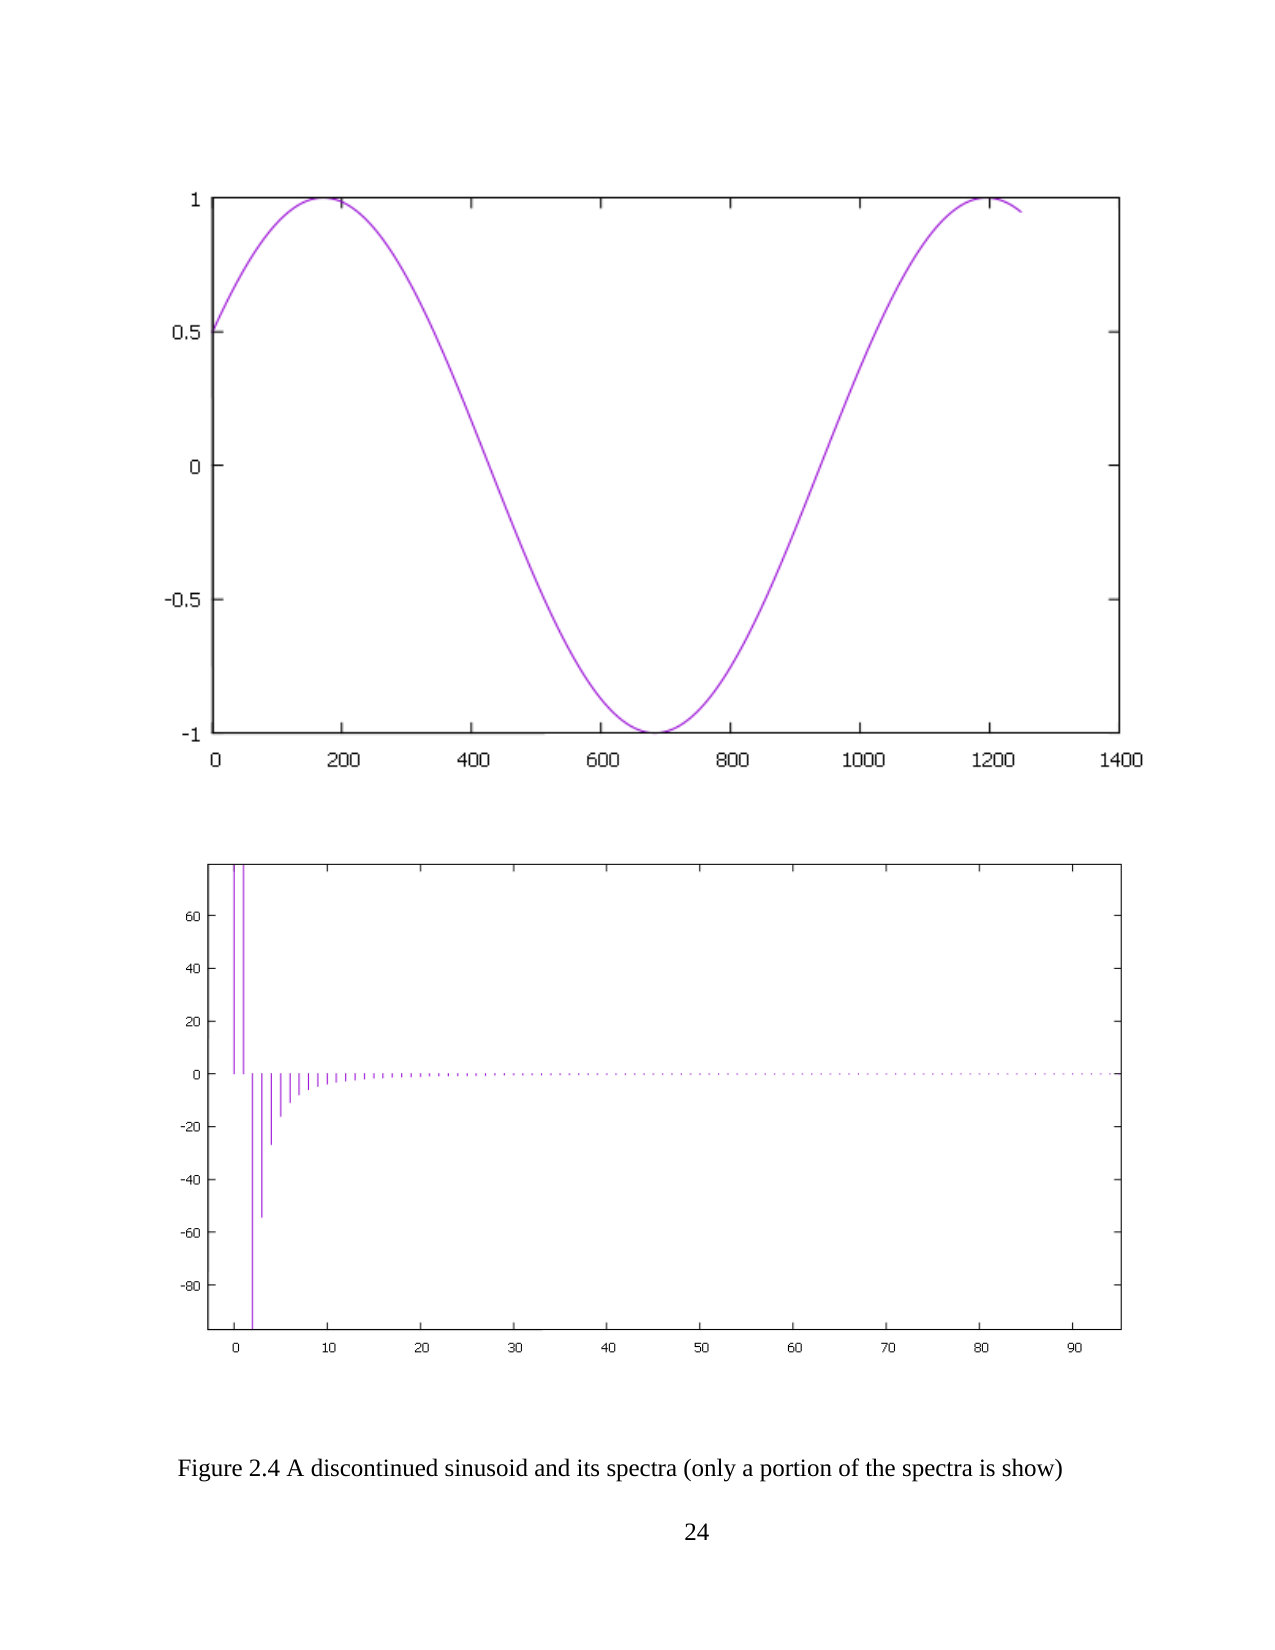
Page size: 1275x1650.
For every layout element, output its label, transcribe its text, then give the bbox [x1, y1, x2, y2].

picture [167, 850, 1143, 1363]
text Figure 2.4 A discontinued sinusoid and its spectra (only a portion of the spectra is show) [118, 1453, 1216, 1482]
picture [140, 175, 1152, 783]
